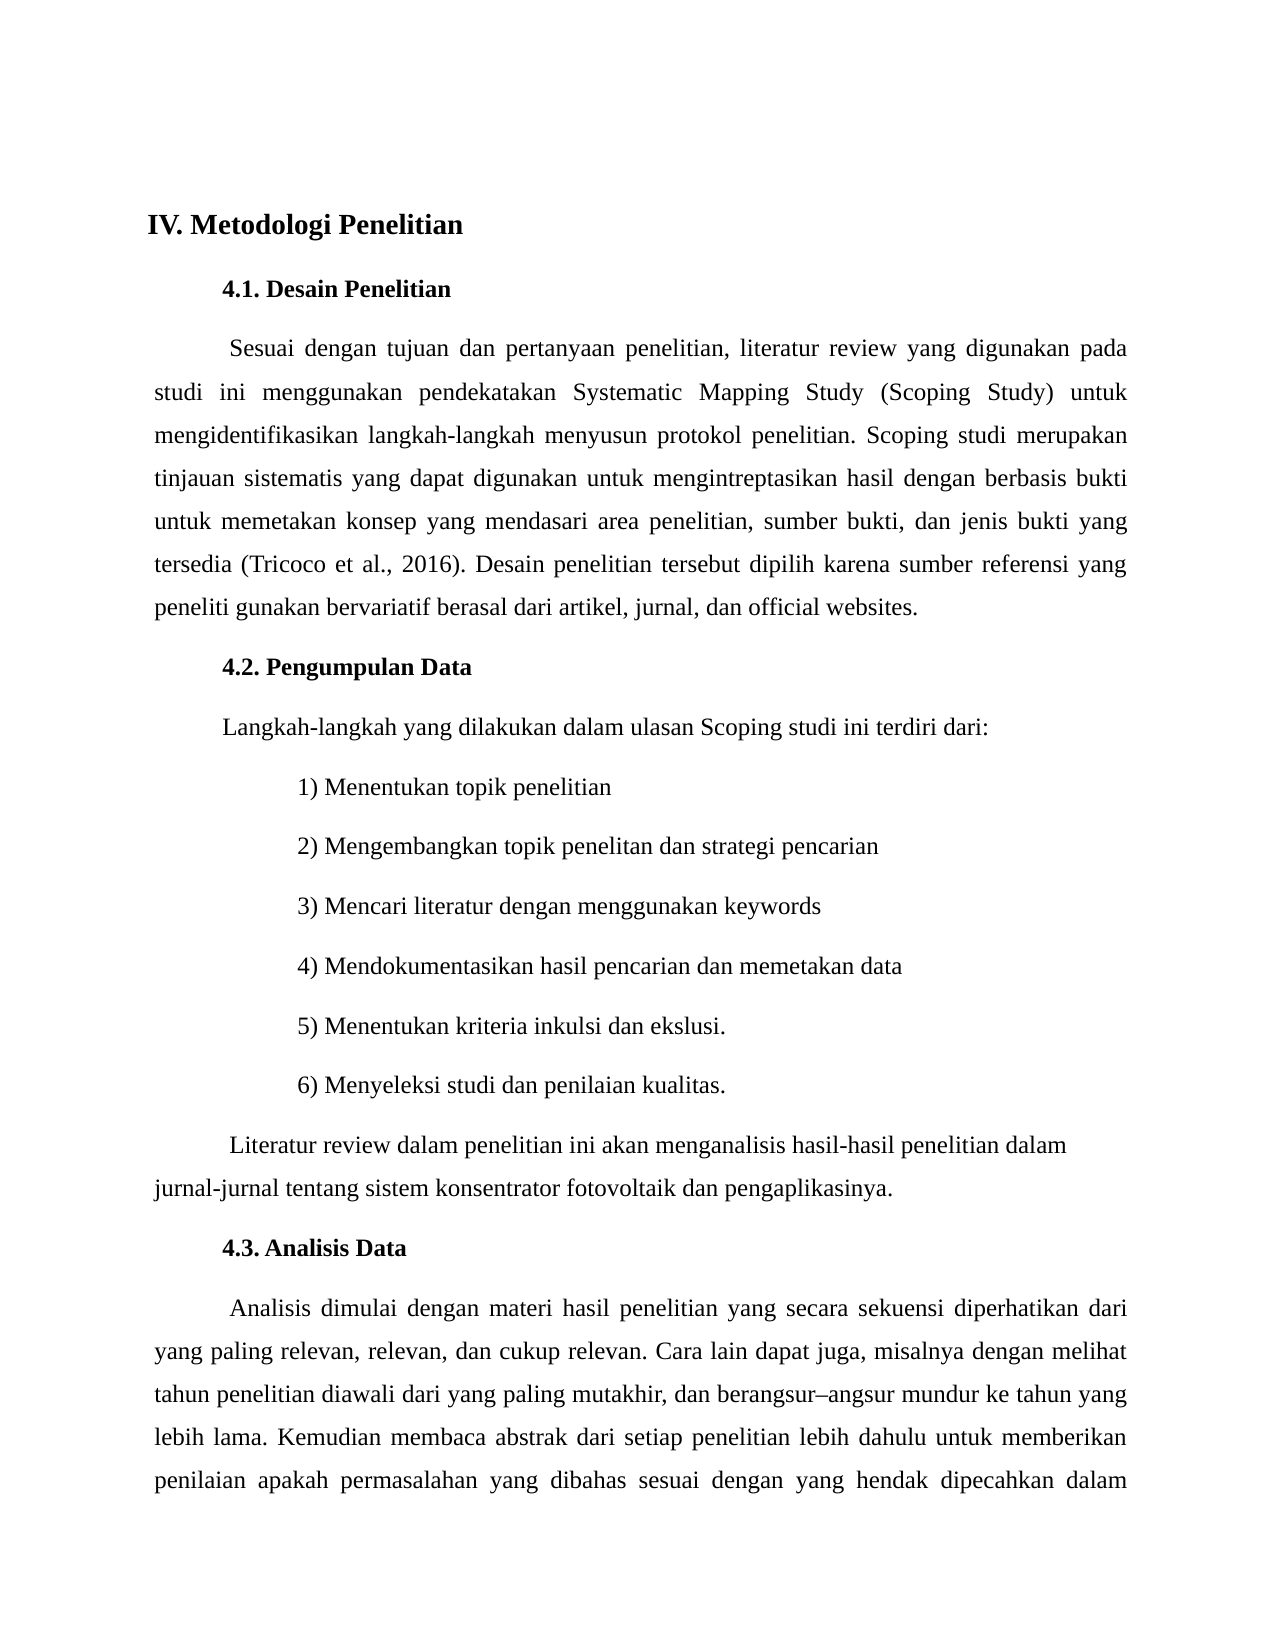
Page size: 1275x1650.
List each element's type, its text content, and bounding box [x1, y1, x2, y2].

text 3) Mencari literatur dengan menggunakan keywords [222, 891, 1128, 920]
text 4) Mendokumentasikan hasil pencarian dan memetakan data [222, 951, 1128, 980]
text 6) Menyeleksi studi dan penilaian kualitas. [222, 1071, 1128, 1099]
text Langkah-langkah yang dilakukan dalam ulasan Scoping studi ini terdiri dari: [147, 712, 1128, 741]
text 4.1. Desain Penelitian [147, 274, 1128, 302]
text 2) Mengembangkan topik penelitan dan strategi pencarian [222, 831, 1128, 860]
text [154, 1293, 1128, 1494]
text 4.3. Analisis Data [147, 1233, 1128, 1262]
text IV. Metodologi Penelitian [147, 207, 1128, 240]
text 5) Menentukan kriteria inkulsi dan ekslusi. [222, 1011, 1128, 1039]
text Sesuai dengan tujuan dan pertanyaan penelitian, literatur review yang digunakan pada studi ini menggunakan pendekatakan Systematic Mapping Study (Scoping Study) untuk mengidentifikasikan langkah-langkah menyusun protokol penelitian. Scoping studi merupakan tinjauan sistematis yang dapat digunakan untuk mengintreptasikan hasil dengan berbasis bukti untuk memetakan konsep yang mendasari area penelitian, sumber bukti, dan jenis bukti yang tersedia (Tricoco et al., 2016). Desain penelitian tersebut dipilih karena sumber referensi yang peneliti gunakan bervariatif berasal dari artikel, jurnal, dan official websites. [154, 333, 1128, 621]
text 1) Menentukan topik penelitian [222, 772, 1128, 800]
text Literatur review dalam penelitian ini akan menganalisis hasil-hasil penelitian dalam jurnal-jurnal tentang sistem konsentrator fotovoltaik dan pengaplikasinya. [154, 1130, 1128, 1202]
text 4.2. Pengumpulan Data [147, 652, 1128, 681]
